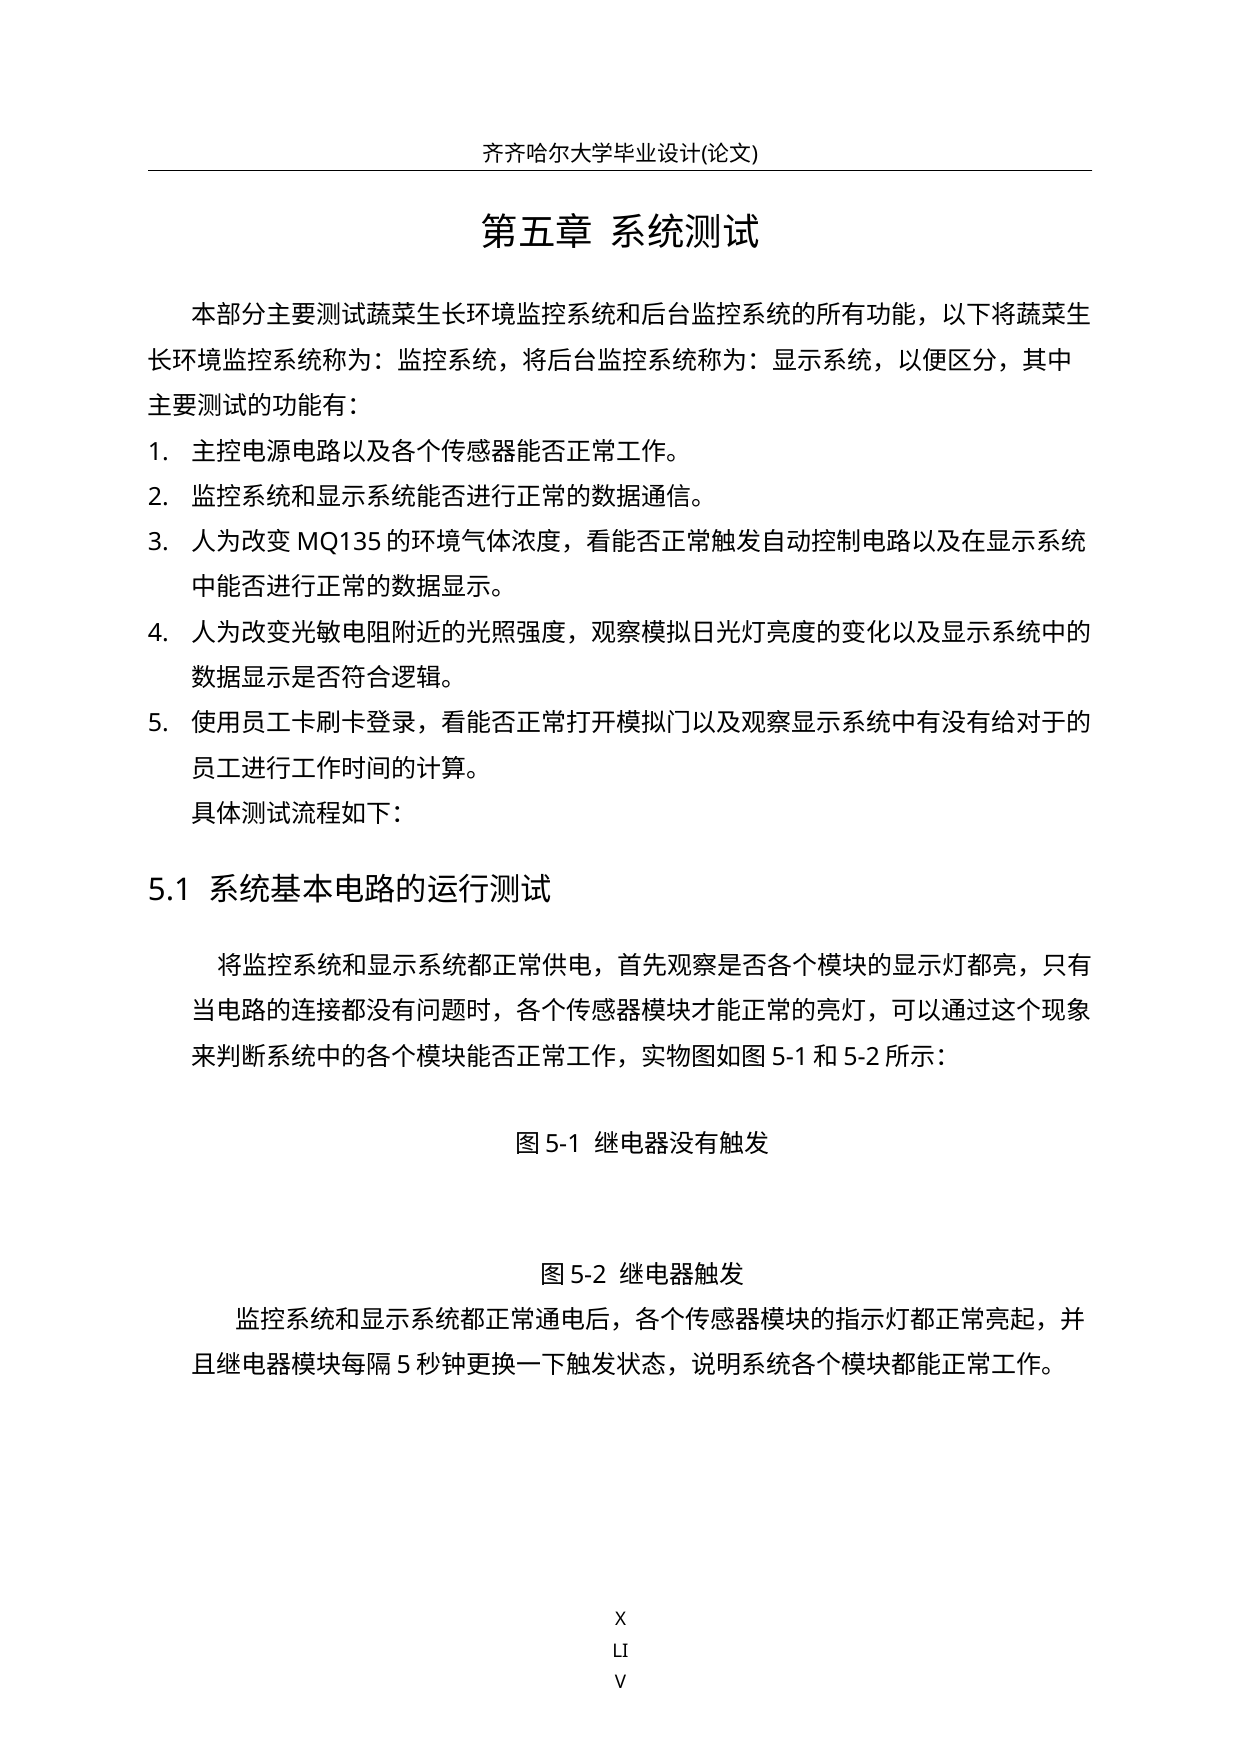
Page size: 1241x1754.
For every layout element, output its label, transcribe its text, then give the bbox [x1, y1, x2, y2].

text 具体测试流程如下： [191, 793, 1092, 830]
text 监控系统和显示系统都正常通电后，各个传感器模块的指示灯都正常亮起，并且继电器模块每隔5秒钟更换一下触发状态，说明系统各个模块都能正常工作。 [191, 1299, 1092, 1381]
list 使用员工卡刷卡登录，看能否正常打开模拟门以及观察显示系统中有没有给对于的员工进行工作时间的计算。 [148, 703, 1092, 784]
text 本部分主要测试蔬菜生长环境监控系统和后台监控系统的所有功能，以下将蔬菜生长环境监控系统称为：监控系统，将后台监控系统称为：显示系统，以便区分，其中主要测试的功能有： [148, 295, 1092, 422]
text 将监控系统和显示系统都正常供电，首先观察是否各个模块的显示灯都亮，只有当电路的连接都没有问题时，各个传感器模块才能正常的亮灯，可以通过这个现象来判断系统中的各个模块能否正常工作，实物图如图5-1和5-2所示： [191, 946, 1092, 1072]
text 图5-2 继电器触发 [191, 1254, 1092, 1291]
list 人为改变光敏电阻附近的光照强度，观察模拟日光灯亮度的变化以及显示系统中的数据显示是否符合逻辑。 [148, 612, 1092, 694]
text 图5-1 继电器没有触发 [191, 1124, 1092, 1160]
list 人为改变MQ135的环境气体浓度，看能否正常触发自动控制电路以及在显示系统中能否进行正常的数据显示。 [148, 522, 1092, 603]
list 主控电源电路以及各个传感器能否正常工作。 [148, 431, 1092, 467]
list 监控系统和显示系统能否进行正常的数据通信。 [148, 476, 1092, 512]
subtitle 5.1 系统基本电路的运行测试 [148, 864, 1092, 909]
subtitle 第五章 系统测试 [148, 202, 1092, 256]
